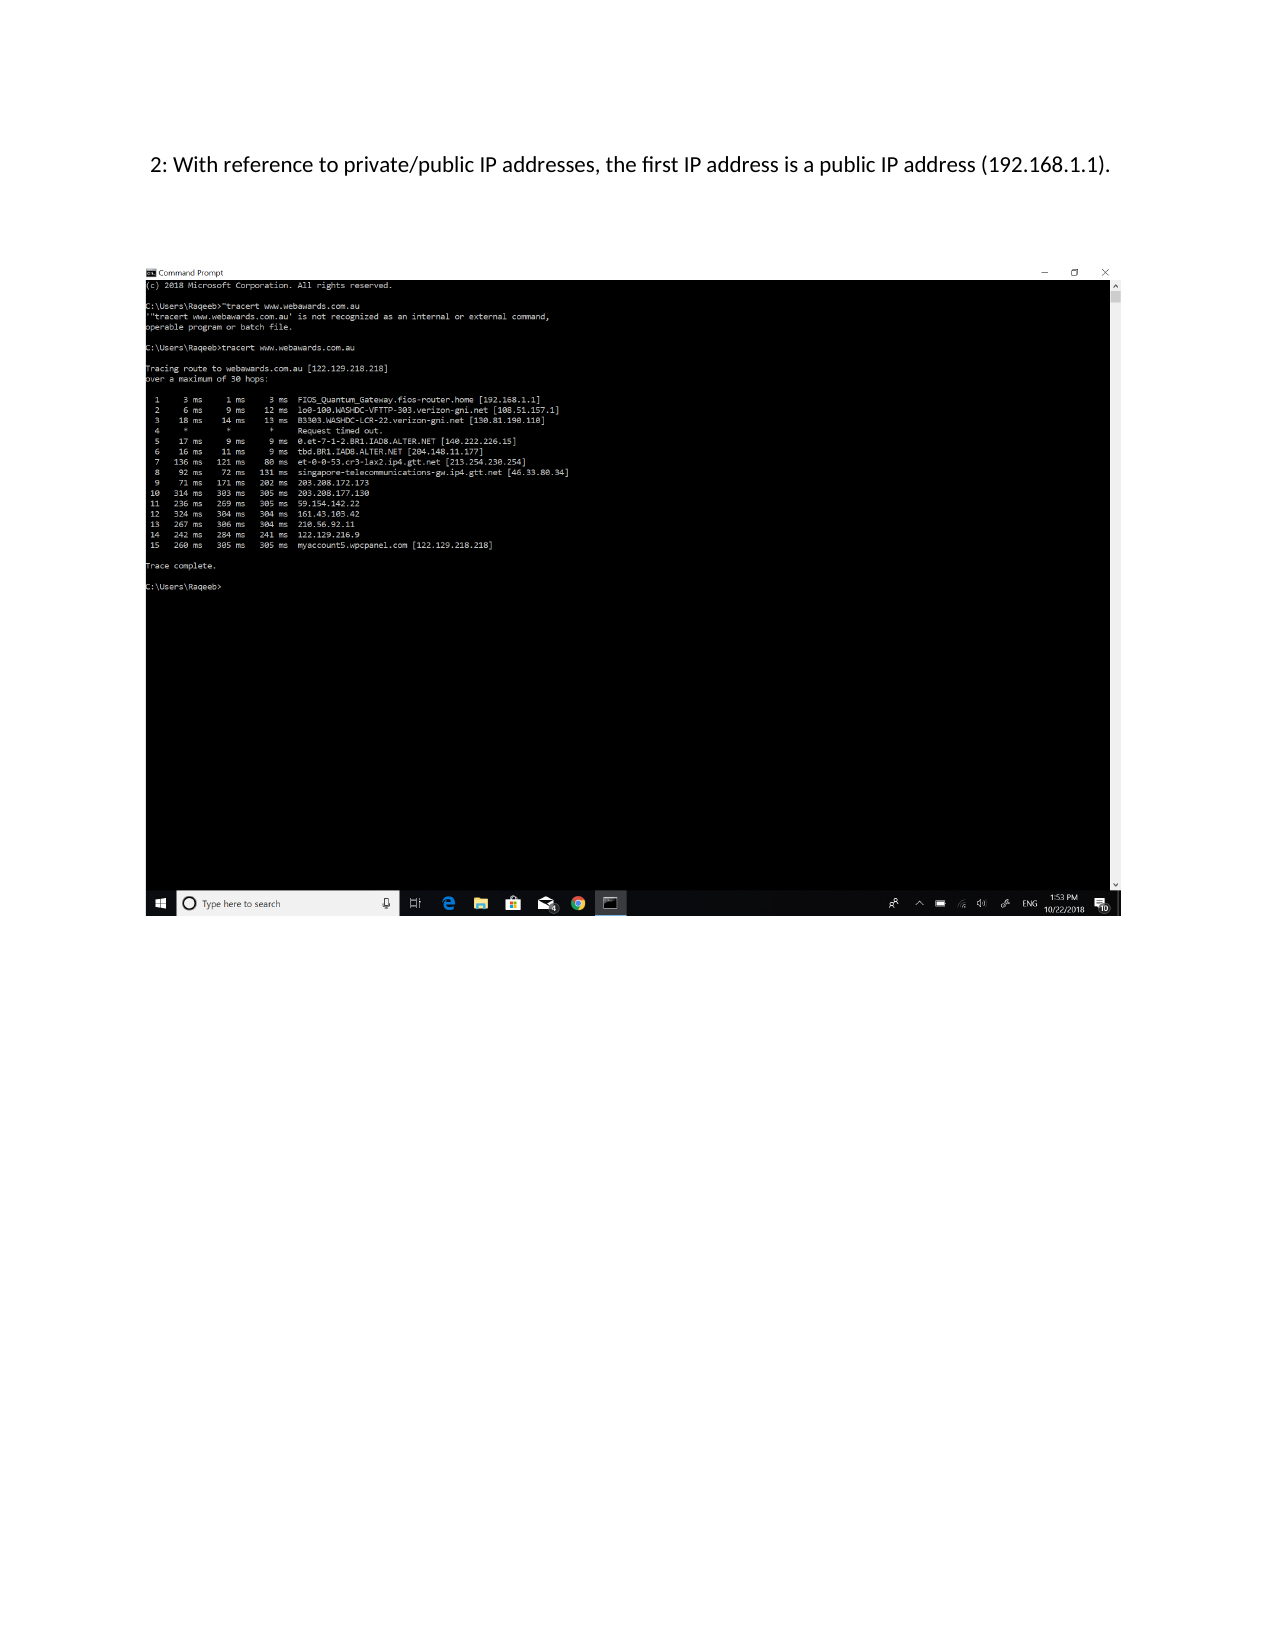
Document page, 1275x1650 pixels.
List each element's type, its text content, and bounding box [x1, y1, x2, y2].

picture [145, 265, 1121, 916]
text 2: With reference to private/public IP addresses, the first IP address is a public IP address (192.168.1.1). [150, 150, 1125, 178]
